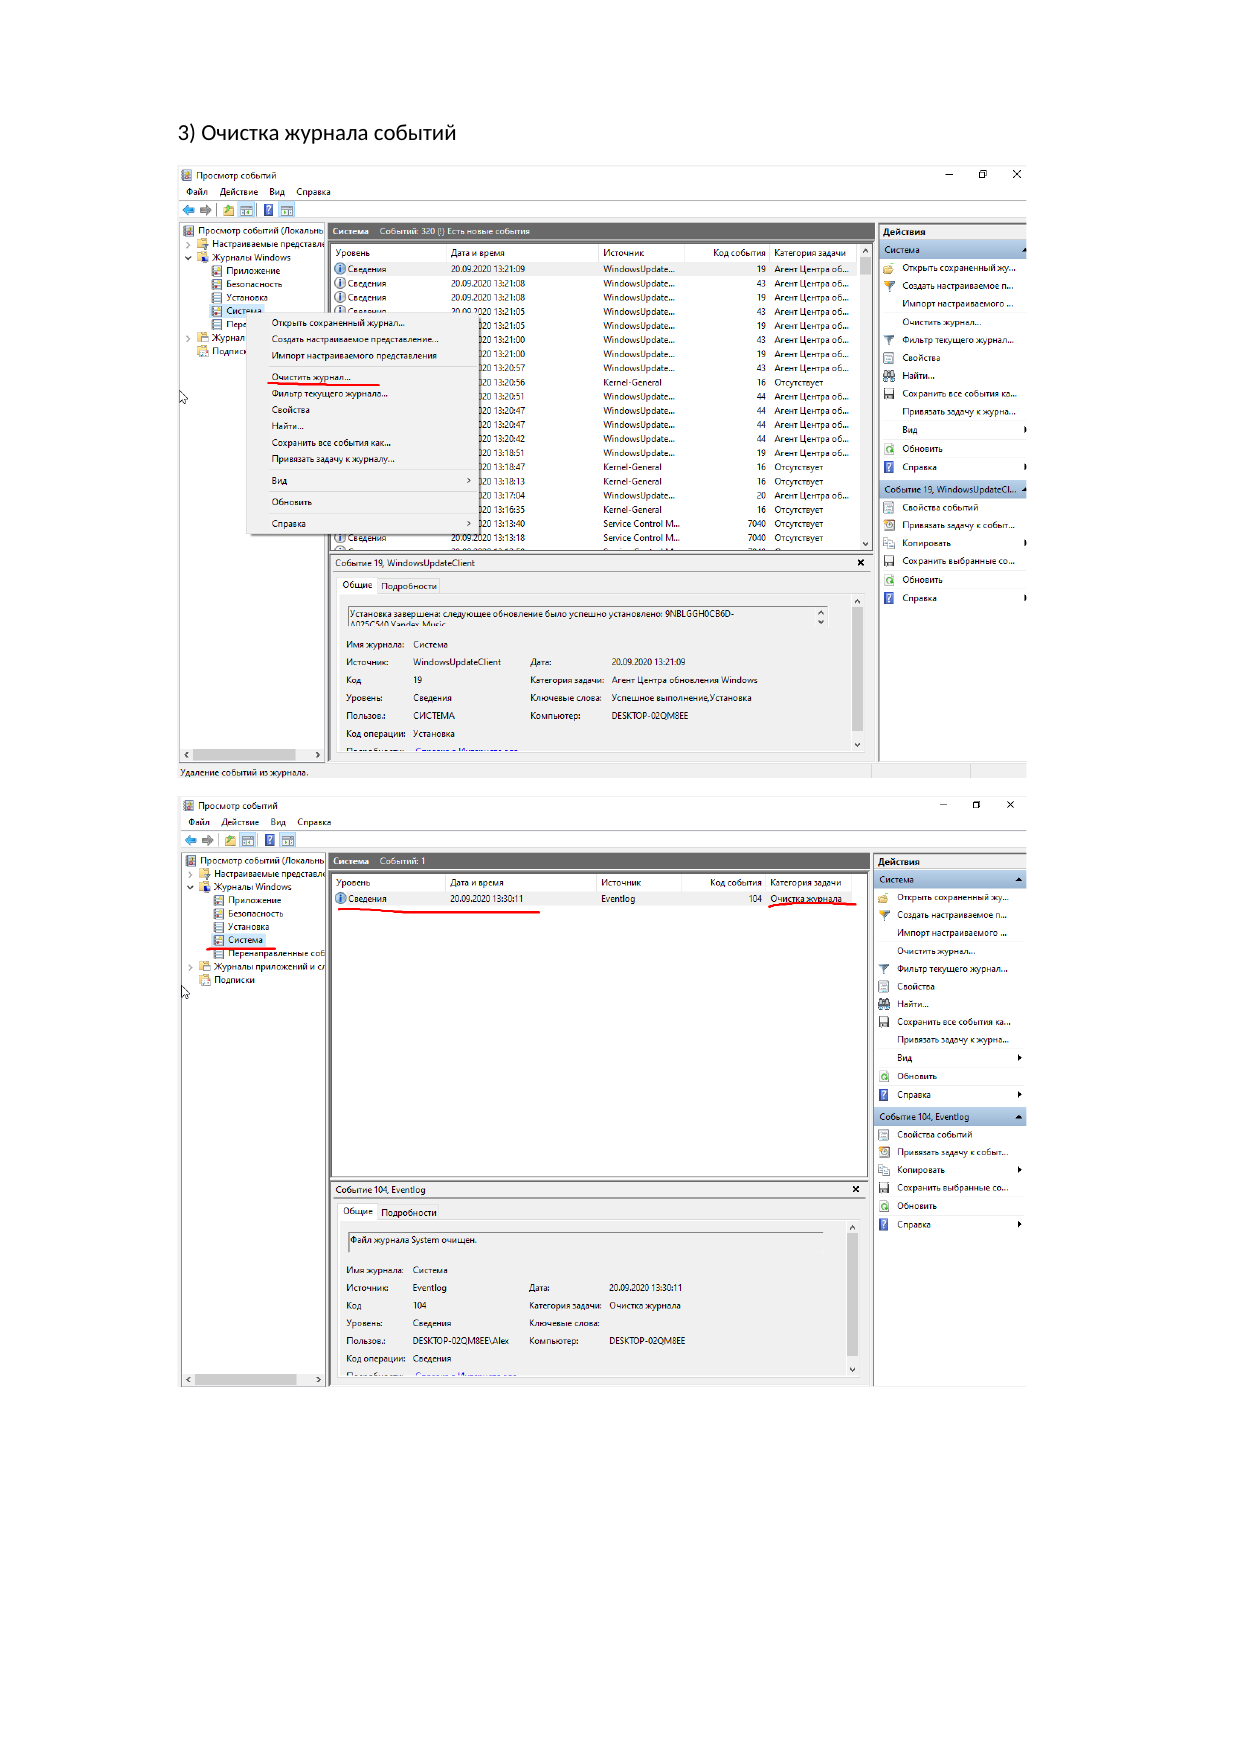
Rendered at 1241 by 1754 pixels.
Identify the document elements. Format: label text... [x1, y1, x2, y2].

picture [177, 796, 1027, 1387]
picture [177, 165, 1027, 778]
text 3) Очистка журнала событий [177, 118, 1152, 146]
